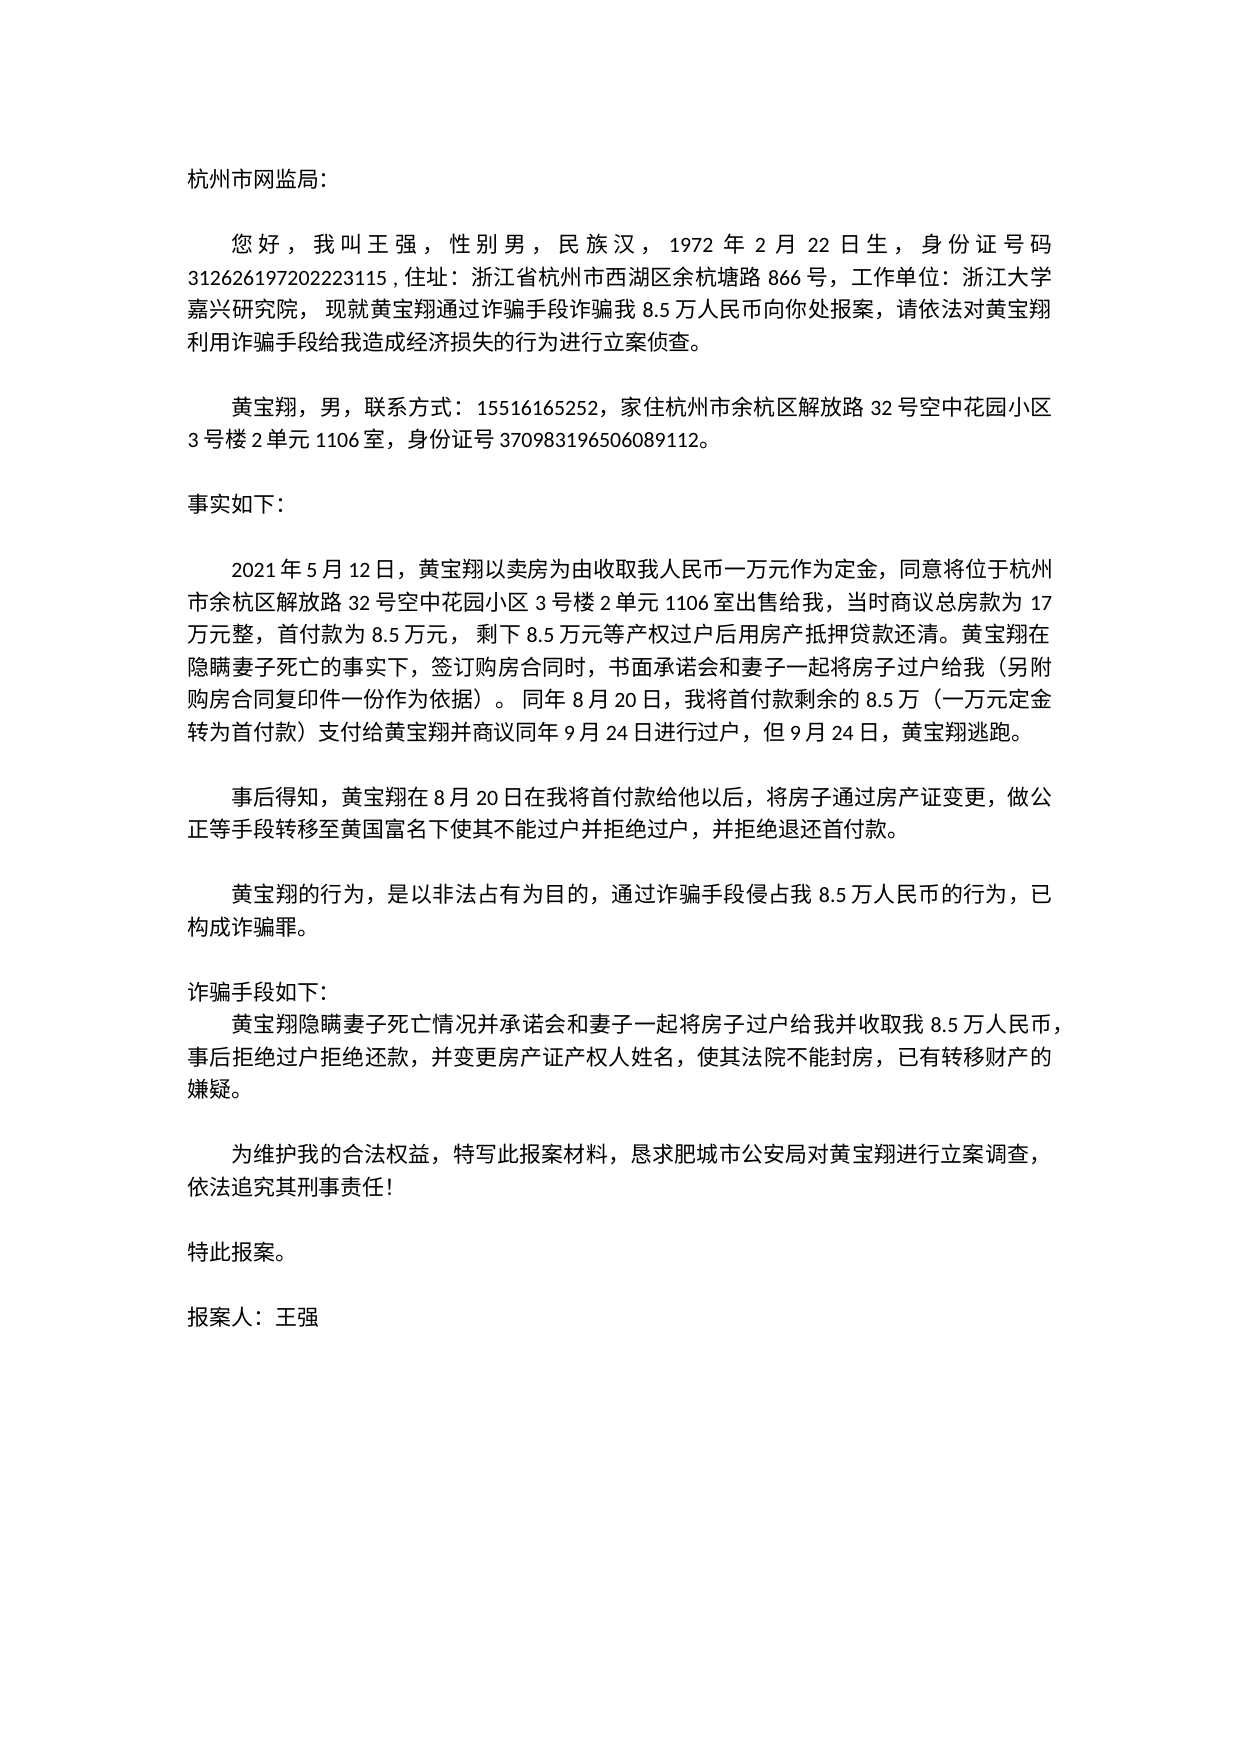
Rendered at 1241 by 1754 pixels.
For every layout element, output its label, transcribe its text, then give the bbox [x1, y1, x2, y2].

text 报案人：王强 [187, 1299, 1053, 1332]
text 特此报案。 [187, 1234, 1053, 1267]
text 为维护我的合法权益，特写此报案材料，恳求肥城市公安局对黄宝翔进行立案调查，依法追究其刑事责任！ [187, 1137, 1053, 1202]
text 诈骗手段如下： [187, 974, 1053, 1007]
text 黄宝翔的行为，是以非法占有为目的，通过诈骗手段侵占我8.5万人民币的行为，已构成诈骗罪。 [187, 877, 1053, 942]
text 杭州市网监局： [187, 162, 1053, 194]
text 您好，我叫王强，性别男，民族汉，1972年2月22日生，身份证号码312626197202223115 , 住址：浙江省杭州市西湖区余杭塘路866号，工作单位：浙江大学嘉兴研究院， 现就黄宝翔通过诈骗手段诈骗我8.5万人民币向你处报案，请依法对黄宝翔利用诈骗手段给我造成经济损失的行为进行立案侦查。 [187, 227, 1053, 357]
text 黄宝翔，男，联系方式：15516165252，家住杭州市余杭区解放路32号空中花园小区3号楼2单元1106室，身份证号370983196506089112。 [187, 389, 1053, 454]
text 事后得知，黄宝翔在8月20日在我将首付款给他以后，将房子通过房产证变更，做公正等手段转移至黄国富名下使其不能过户并拒绝过户，并拒绝退还首付款。 [187, 779, 1053, 844]
text 2021年5月12日，黄宝翔以卖房为由收取我人民币一万元作为定金，同意将位于杭州市余杭区解放路32号空中花园小区3号楼2单元1106室出售给我，当时商议总房款为17万元整，首付款为8.5万元， 剩下8.5万元等产权过户后用房产抵押贷款还清。黄宝翔在隐瞒妻子死亡的事实下，签订购房合同时，书面承诺会和妻子一起将房子过户给我（另附购房合同复印件一份作为依据）。 同年8月20日，我将首付款剩余的8.5万（一万元定金转为首付款）支付给黄宝翔并商议同年9月24日进行过户，但9月24日，黄宝翔逃跑。 [187, 552, 1053, 747]
text 黄宝翔隐瞒妻子死亡情况并承诺会和妻子一起将房子过户给我并收取我8.5万人民币，事后拒绝过户拒绝还款，并变更房产证产权人姓名，使其法院不能封房，已有转移财产的嫌疑。 [187, 1007, 1053, 1104]
text 事实如下： [187, 487, 1053, 519]
